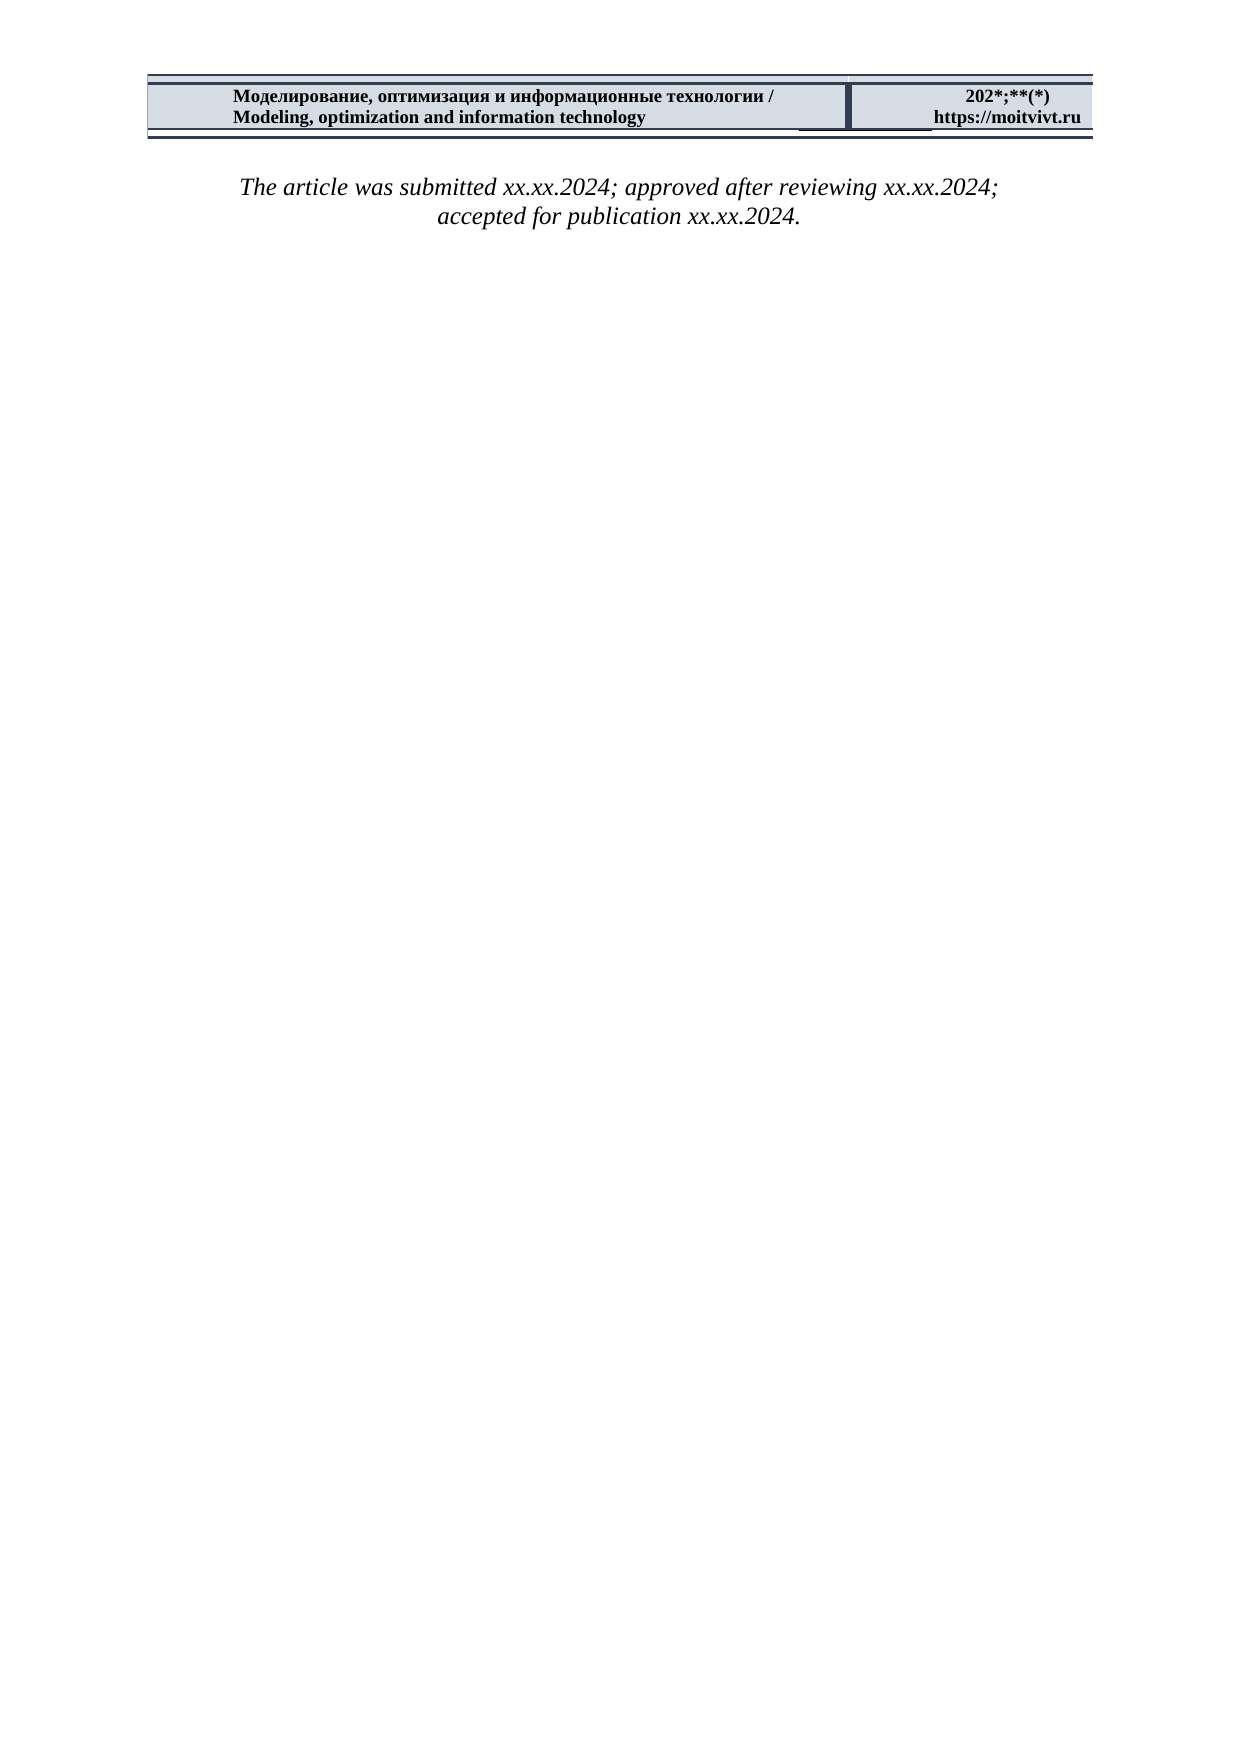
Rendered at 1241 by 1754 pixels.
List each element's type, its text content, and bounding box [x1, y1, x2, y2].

text The article was submitted хх.хх.2024; approved after reviewing хх.хх.2024; [148, 172, 1092, 201]
text accepted for publication хх.хх.2024. [148, 201, 1092, 230]
